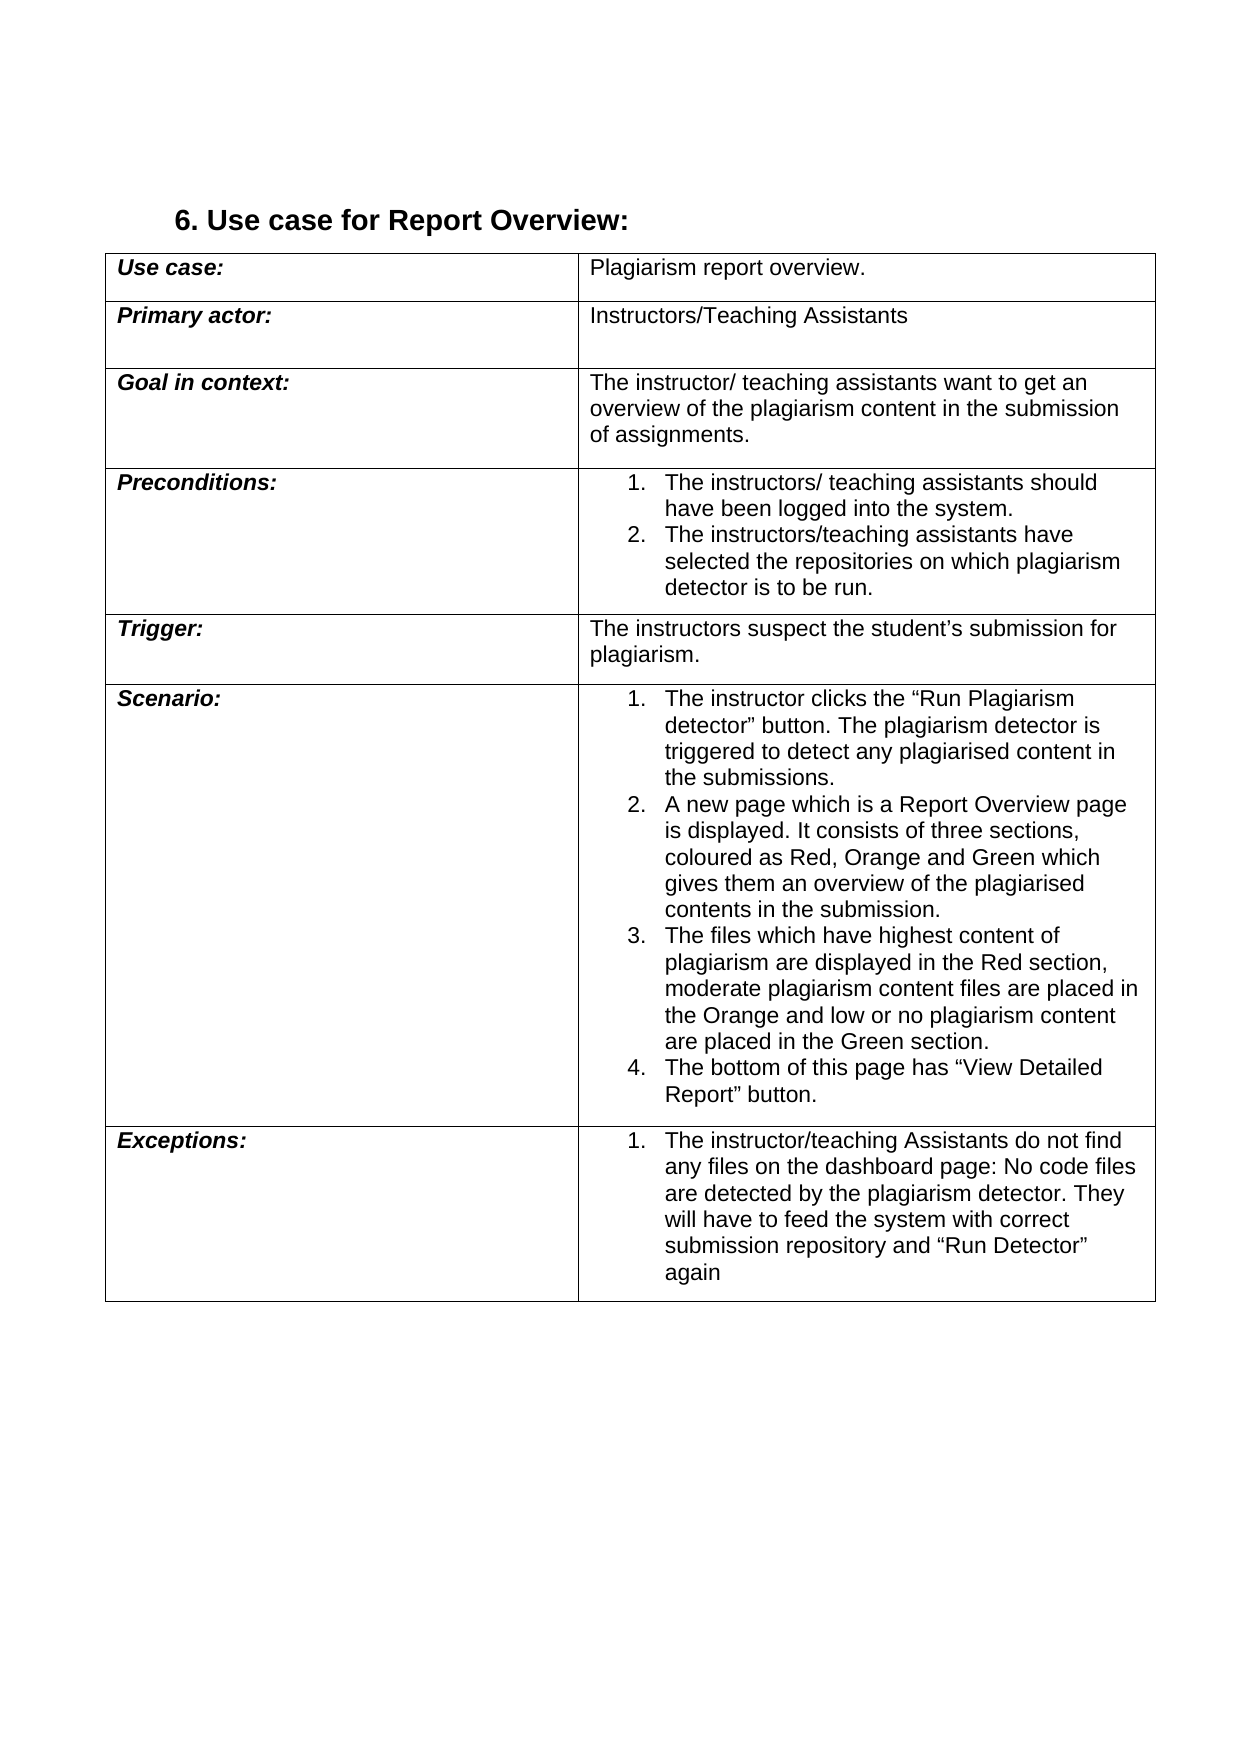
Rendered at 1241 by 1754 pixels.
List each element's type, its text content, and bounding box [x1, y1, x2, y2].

table_cell Instructors/Teaching Assistants [579, 302, 1155, 368]
table_cell The instructor clicks the “Run Plagiarism detector” button. The plagiarism detector is triggered to detect any plagiarised content in the submissions. A new page which is a Report Overview page is displayed. It consists of three sections, coloured as Red, Orange and Green which gives them an overview of the plagiarised contents in the submission. The files which have highest content of plagiarism are displayed in the Red section, moderate plagiarism content files are placed in the Orange and low or no plagiarism content are placed in the Green section. The bottom of this page has “View Detailed Report” button. [579, 685, 1155, 1126]
table_cell The instructor/ teaching assistants want to get an overview of the plagiarism content in the submission of assignments. [579, 369, 1155, 468]
table_cell Preconditions: [106, 469, 578, 613]
table_cell The instructors/ teaching assistants should have been logged into the system. The instructors/teaching assistants have selected the repositories on which plagiarism detector is to be run. [579, 469, 1155, 613]
table_cell Exceptions: [106, 1127, 578, 1301]
table_header Plagiarism report overview. [579, 254, 1155, 301]
table_cell Scenario: [106, 685, 578, 1126]
table_cell Primary actor: [106, 302, 578, 368]
table_cell The instructors suspect the student’s submission for plagiarism. [579, 615, 1155, 684]
table_header Use case: [106, 254, 578, 301]
table_cell Goal in context: [106, 369, 578, 468]
text 6. Use case for Report Overview: [150, 203, 1090, 236]
table_cell The instructor/teaching Assistants do not find any files on the dashboard page: No code files are detected by the plagiarism detector. They will have to feed the system with correct submission repository and “Run Detector” again [579, 1127, 1155, 1301]
table_cell Trigger: [106, 615, 578, 684]
